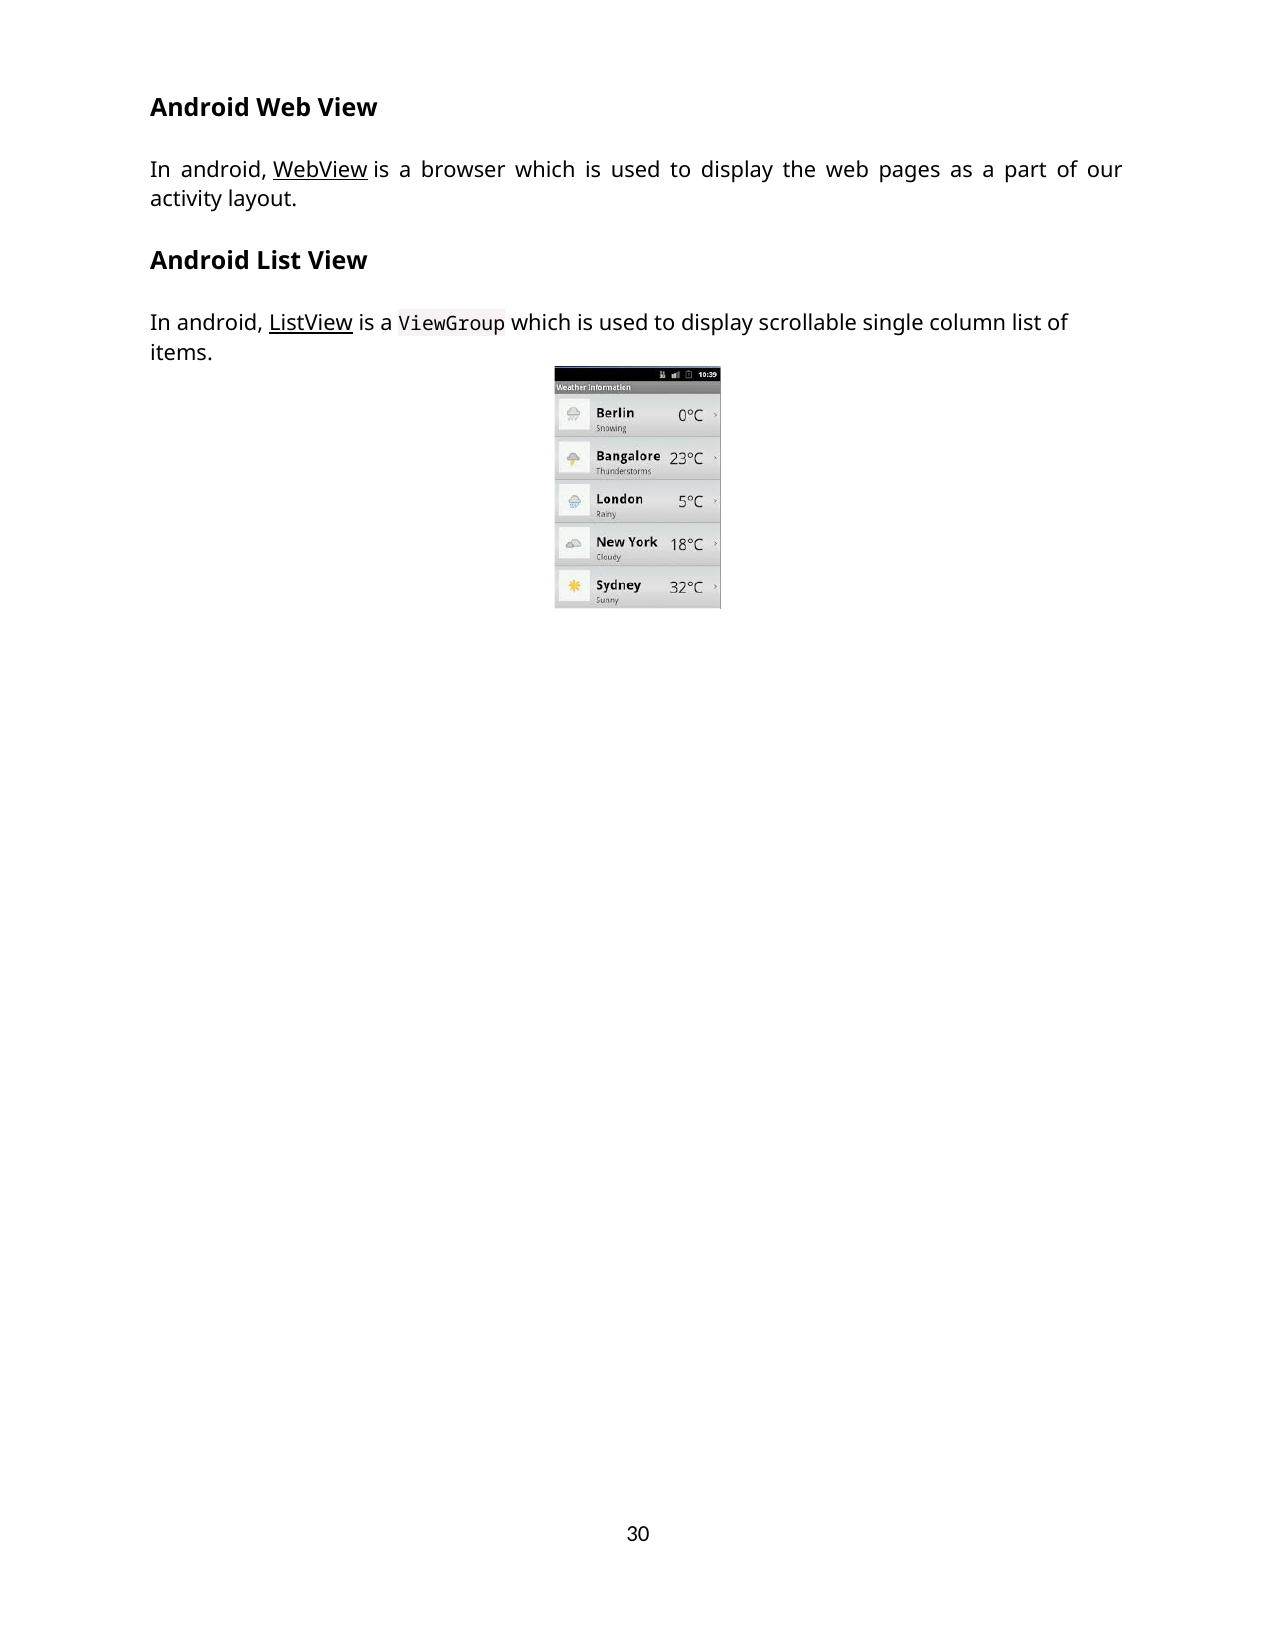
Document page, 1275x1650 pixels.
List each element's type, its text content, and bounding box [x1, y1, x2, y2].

text Android Web View [150, 90, 1125, 124]
text Android List View [150, 243, 1125, 277]
text In android, ListView is a ViewGroup which is used to display scrollable single column list of items. [150, 307, 1125, 366]
text In android, WebView is a browser which is used to display the web pages as a part of our activity layout. [150, 154, 1125, 213]
picture [554, 366, 721, 609]
